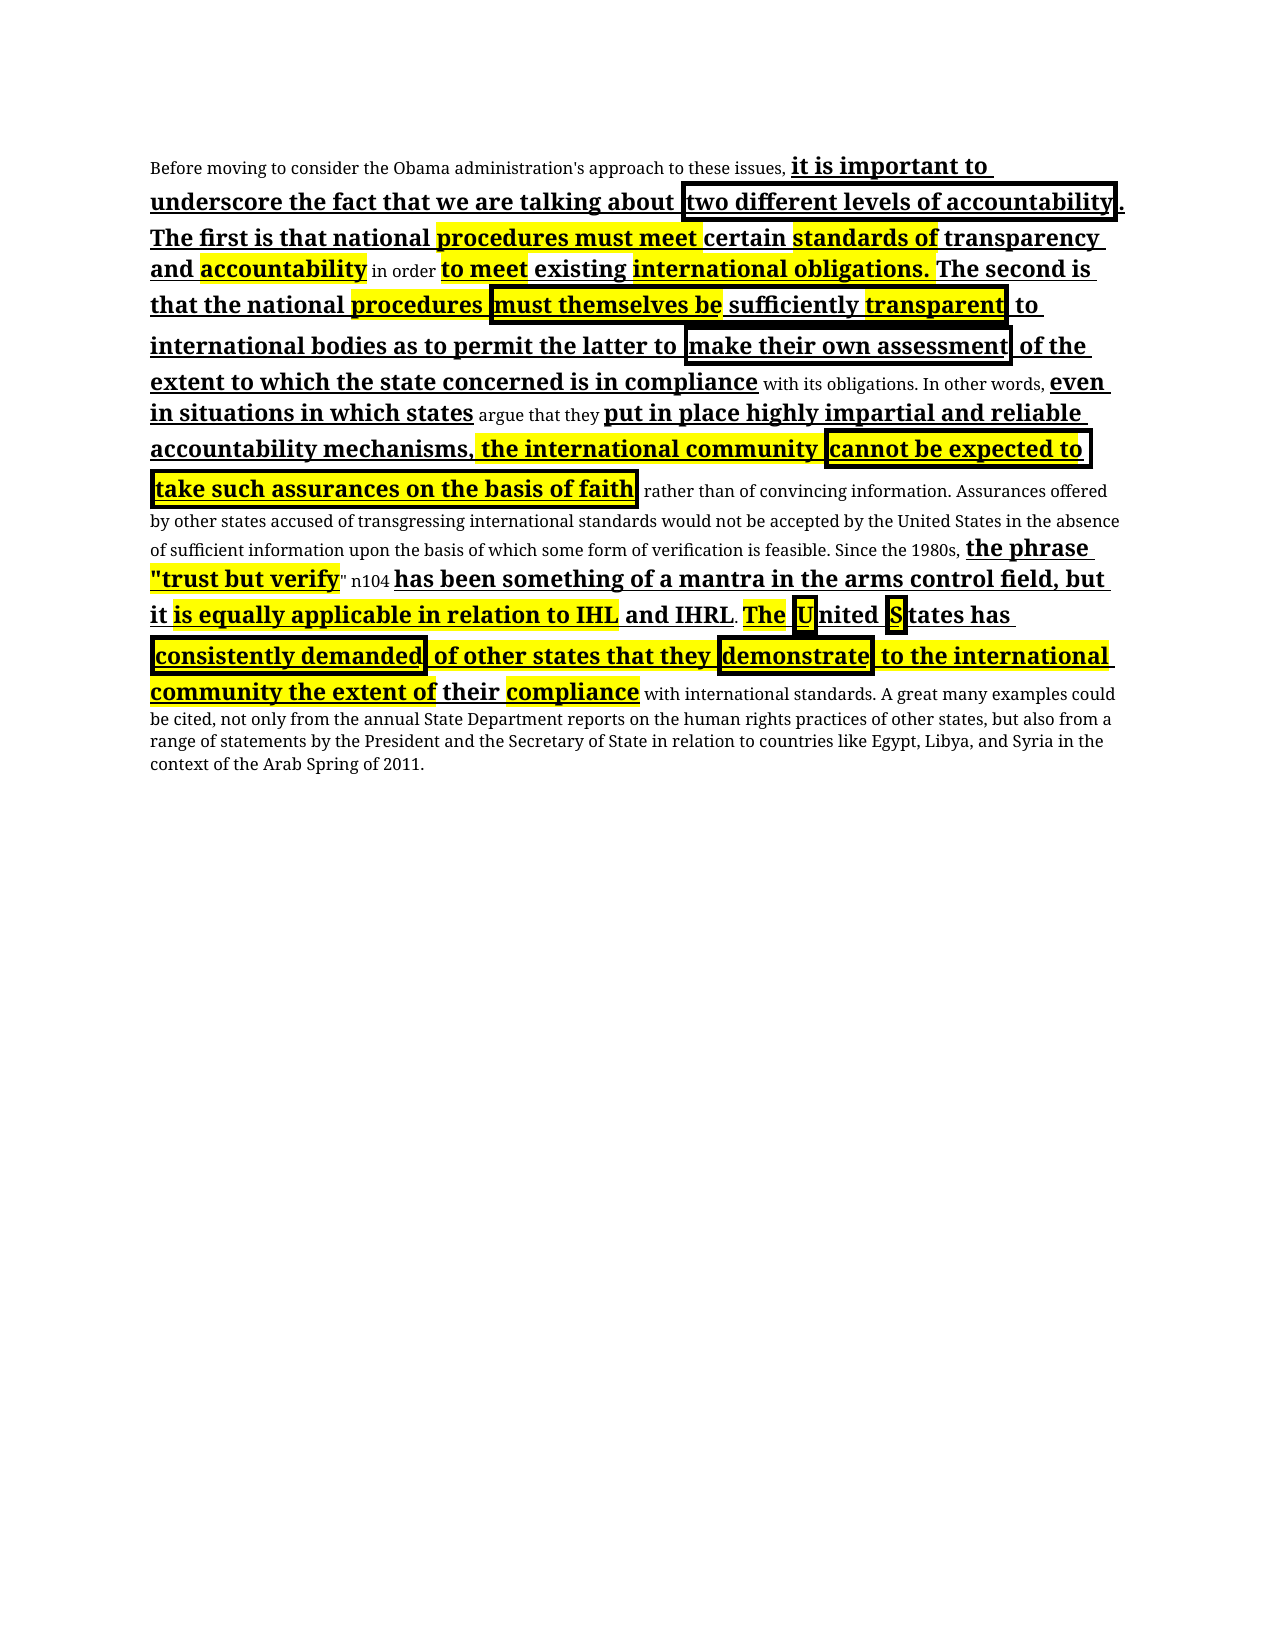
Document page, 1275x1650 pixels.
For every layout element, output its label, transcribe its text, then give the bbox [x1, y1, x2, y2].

text Before moving to consider the Obama administration's approach to these issues, it is important to underscore the fact that we are talking about two different levels of accountability. The first is that national procedures must meet certain standards of transparency and accountability in order to meet existing international obligations. The second is that the national procedures must themselves be sufficiently transparent to international bodies as to permit the latter to make their own assessment of the extent to which the state concerned is in compliance with its obligations. In other words, even in situations in which states argue that they put in place highly impartial and reliable accountability mechanisms, the international community cannot be expected to take such assurances on the basis of faith rather than of convincing information. Assurances offered by other states accused of transgressing international standards would not be accepted by the United States in the absence of sufficient information upon the basis of which some form of verification is feasible. Since the 1980s, the phrase "trust but verify" n104 has been something of a mantra in the arms control field, but it is equally applicable in relation to IHL and IHRL. The United States has consistently demanded of other states that they demonstrate to the international community the extent of their compliance with international standards. A great many examples could be cited, not only from the annual State Department reports on the human rights practices of other states, but also from a range of statements by the President and the Secretary of State in relation to countries like Egypt, Libya, and Syria in the context of the Arab Spring of 2011. [150, 214, 1125, 775]
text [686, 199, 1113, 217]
